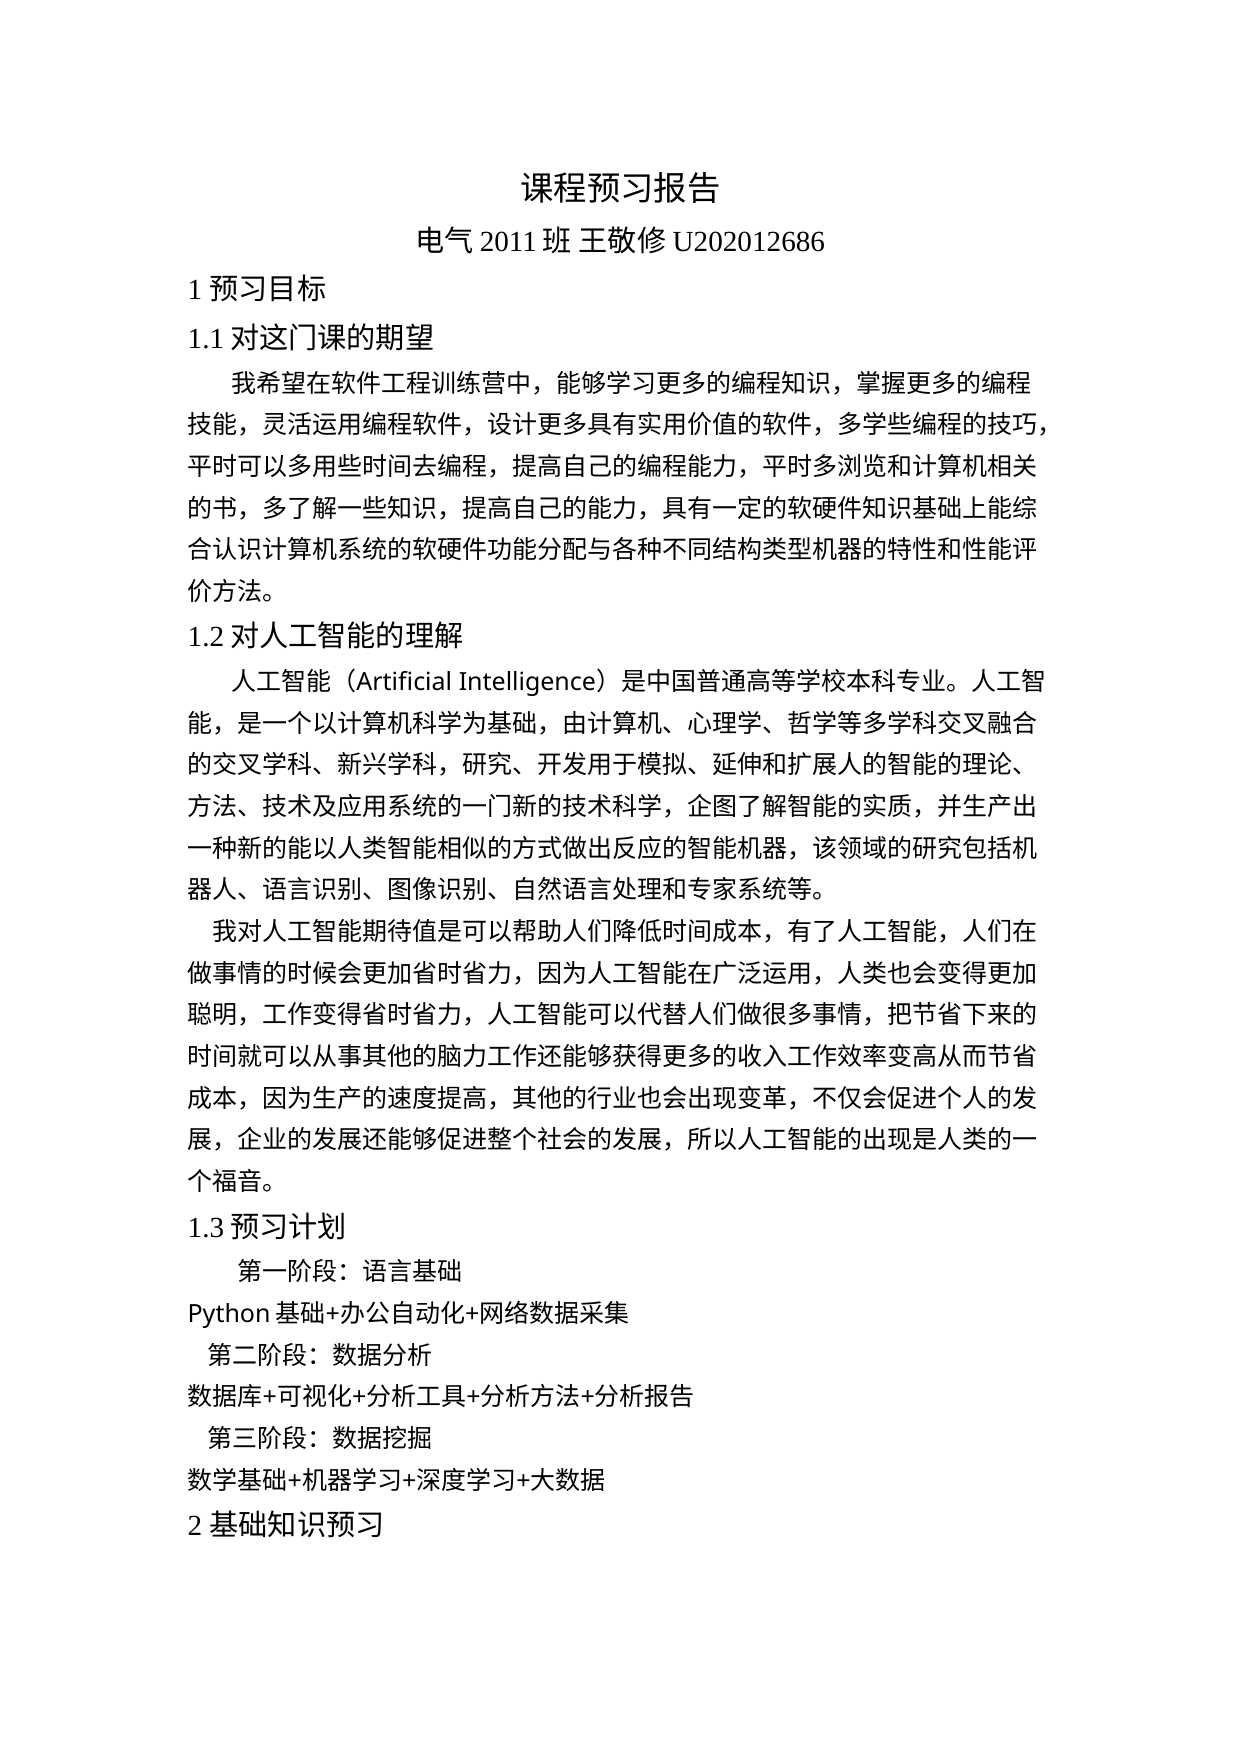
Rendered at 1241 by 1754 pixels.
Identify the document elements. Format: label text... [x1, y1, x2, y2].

text 我希望在软件工程训练营中，能够学习更多的编程知识，掌握更多的编程技能，灵活运用编程软件，设计更多具有实用价值的软件，多学些编程的技巧，平时可以多用些时间去编程，提高自己的编程能力，平时多浏览和计算机相关的书，多了解一些知识，提高自己的能力，具有一定的软硬件知识基础上能综合认识计算机系统的软硬件功能分配与各种不同结构类型机器的特性和性能评价方法。 [187, 363, 1053, 608]
text 第一阶段：语言基础 Python基础+办公自动化+网络数据采集 第二阶段：数据分析 数据库+可视化+分析工具+分析方法+分析报告 第三阶段：数据挖掘 数学基础+机器学习+深度学习+大数据 [187, 1252, 1053, 1496]
text 人工智能（Artificial Intelligence）是中国普通高等学校本科专业。人工智能，是一个以计算机科学为基础，由计算机、心理学、哲学等多学科交叉融合的交叉学科、新兴学科，研究、开发用于模拟、延伸和扩展人的智能的理论、方法、技术及应用系统的一门新的技术科学，企图了解智能的实质，并生产出一种新的能以人类智能相似的方式做出反应的智能机器，该领域的研究包括机器人、语言识别、图像识别、自然语言处理和专家系统等。 [187, 662, 1053, 906]
text 我对人工智能期待值是可以帮助人们降低时间成本，有了人工智能，人们在做事情的时候会更加省时省力，因为人工智能在广泛运用，人类也会变得更加聪明，工作变得省时省力，人工智能可以代替人们做很多事情，把节省下来的时间就可以从事其他的脑力工作还能够获得更多的收入工作效率变高从而节省成本，因为生产的速度提高，其他的行业也会出现变革，不仅会促进个人的发展，企业的发展还能够促进整个社会的发展，所以人工智能的出现是人类的一个福音。 [187, 912, 1053, 1198]
text 电气2011班 王敬修 U202012686 [187, 217, 1053, 260]
text 1.1对这门课的期望 [187, 314, 1053, 357]
text 2 基础知识预习 [187, 1502, 1053, 1544]
text 1.2对人工智能的理解 [187, 613, 1053, 655]
text 1.3预习计划 [187, 1203, 1053, 1246]
text 课程预习报告 [187, 162, 1053, 210]
text 1 预习目标 [187, 266, 1053, 308]
